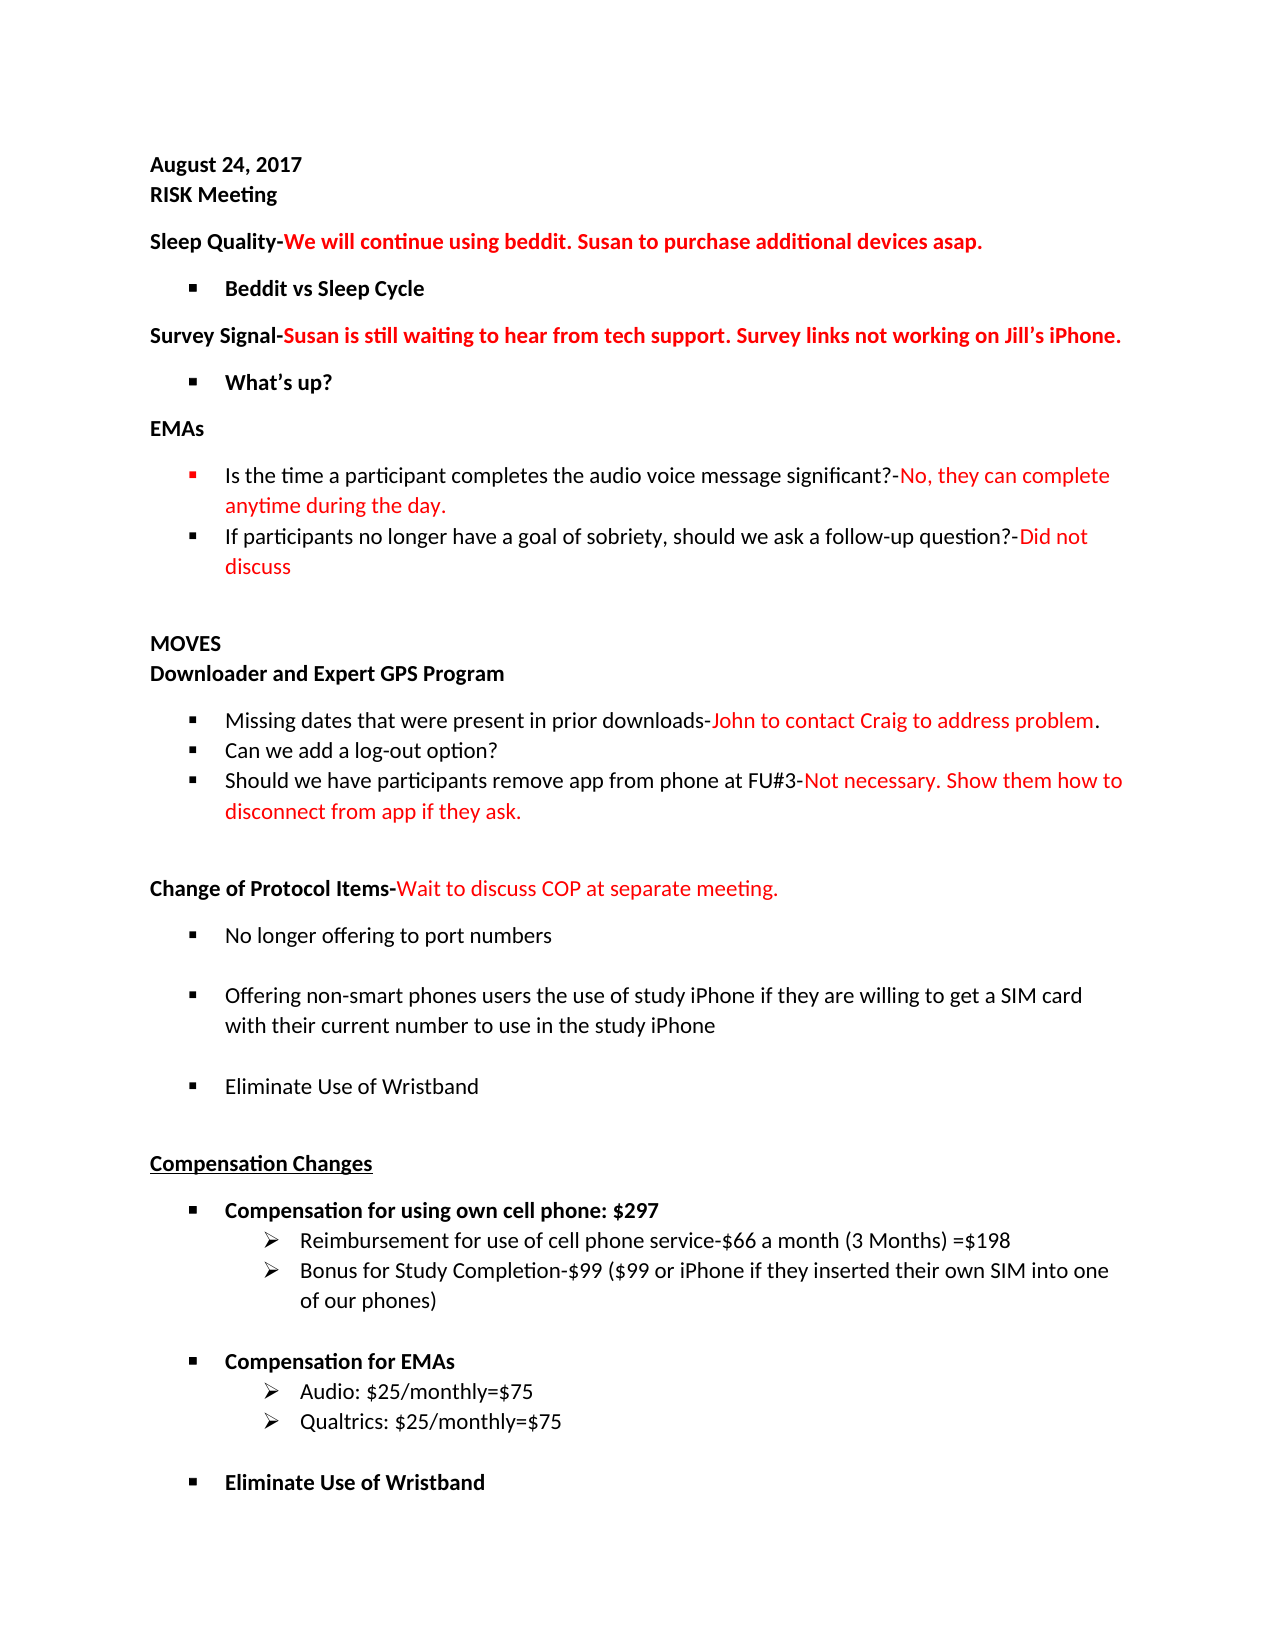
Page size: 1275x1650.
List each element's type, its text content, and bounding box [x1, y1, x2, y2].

list Bonus for Study Completion-$99 ($99 or iPhone if they inserted their own SIM into one of our phones) [262, 1256, 1125, 1345]
text Compensation Changes [150, 1149, 1125, 1177]
text Change of Protocol Items-Wait to discuss COP at separate meeting. [150, 874, 1125, 902]
text EMAs [150, 414, 1125, 443]
text Sleep Quality-We will continue using beddit. Susan to purchase additional devices asap. [150, 227, 1125, 255]
text Survey Signal-Susan is still waiting to hear from tech support. Survey links not working on Jill’s iPhone. [150, 321, 1125, 349]
list Audio: $25/monthly=$75 [262, 1377, 1125, 1405]
list If participants no longer have a goal of sobriety, should we ask a follow-up question?-Did not discuss [187, 522, 1125, 610]
list Can we add a log-out option? [187, 736, 1125, 764]
list Beddit vs Sleep Cycle [187, 274, 1125, 302]
list No longer offering to port numbers [187, 921, 1125, 979]
text MOVES Downloader and Expert GPS Program [150, 629, 1125, 687]
list Offering non-smart phones users the use of study iPhone if they are willing to get a SIM card with their current number to use in the study iPhone [187, 981, 1125, 1070]
list Eliminate Use of Wristband [187, 1072, 1125, 1100]
list Is the time a participant completes the audio voice message significant?-No, they can complete anytime during the day. [187, 461, 1125, 520]
list Reimbursement for use of cell phone service-$66 a month (3 Months) =$198 [262, 1226, 1125, 1254]
list Should we have participants remove app from phone at FU#3-Not necessary. Show them how to disconnect from app if they ask. [187, 767, 1125, 855]
list Compensation for EMAs [187, 1347, 1125, 1375]
list Qualtrics: $25/monthly=$75 [262, 1407, 1125, 1466]
list Missing dates that were present in prior downloads-John to contact Craig to address problem. [187, 706, 1125, 734]
list Eliminate Use of Wristband [187, 1468, 1125, 1496]
list What’s up? [187, 368, 1125, 396]
text August 24, 2017 RISK Meeting [150, 150, 1125, 208]
list Compensation for using own cell phone: $297 [187, 1196, 1125, 1224]
